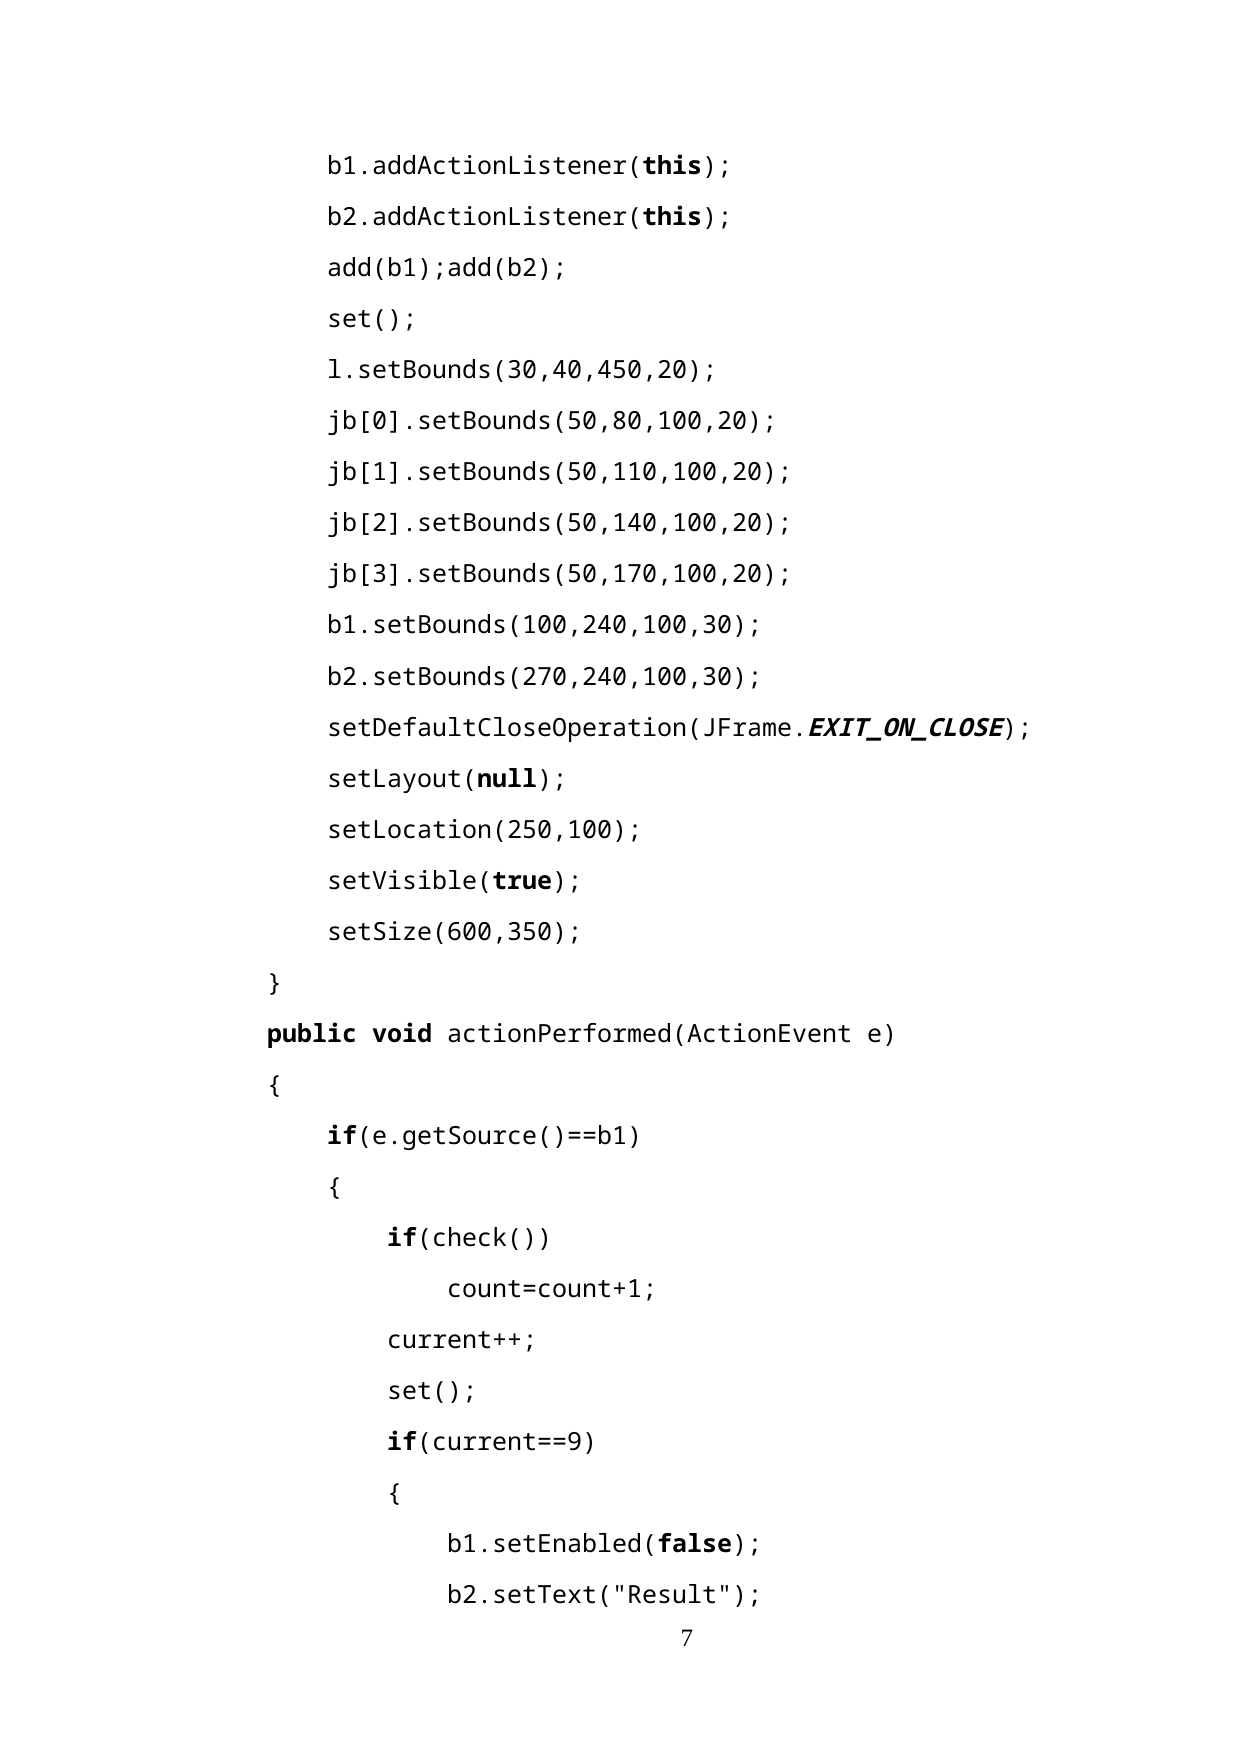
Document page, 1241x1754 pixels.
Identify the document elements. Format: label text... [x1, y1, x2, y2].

text b2.addActionListener(this); [207, 199, 1166, 233]
text { [207, 1475, 1166, 1509]
text current++; [207, 1322, 1166, 1356]
text setVisible(true); [207, 862, 1166, 896]
text { [207, 1168, 1166, 1203]
text b1.setBounds(100,240,100,30); [207, 607, 1166, 641]
text setSize(600,350); [207, 913, 1166, 947]
text count=count+1; [207, 1271, 1166, 1305]
text jb[1].setBounds(50,110,100,20); [207, 454, 1166, 488]
text if(current==9) [207, 1424, 1166, 1458]
text b1.addActionListener(this); [207, 148, 1166, 182]
text jb[3].setBounds(50,170,100,20); [207, 556, 1166, 590]
text setDefaultCloseOperation(JFrame.EXIT_ON_CLOSE); [207, 709, 1166, 743]
text add(b1);add(b2); [207, 250, 1166, 284]
text if(check()) [207, 1219, 1166, 1254]
text b2.setBounds(270,240,100,30); [207, 658, 1166, 692]
text } [207, 964, 1166, 998]
text public void actionPerformed(ActionEvent e) [207, 1015, 1166, 1049]
text setLayout(null); [207, 760, 1166, 794]
text if(e.getSource()==b1) [207, 1117, 1166, 1152]
text b1.setEnabled(false); [207, 1526, 1166, 1560]
text set(); [207, 1373, 1166, 1407]
text jb[2].setBounds(50,140,100,20); [207, 505, 1166, 539]
text l.setBounds(30,40,450,20); [207, 352, 1166, 386]
text setLocation(250,100); [207, 811, 1166, 845]
text { [207, 1066, 1166, 1101]
text jb[0].setBounds(50,80,100,20); [207, 403, 1166, 437]
text b2.setText("Result"); [207, 1577, 1166, 1611]
text set(); [207, 301, 1166, 335]
